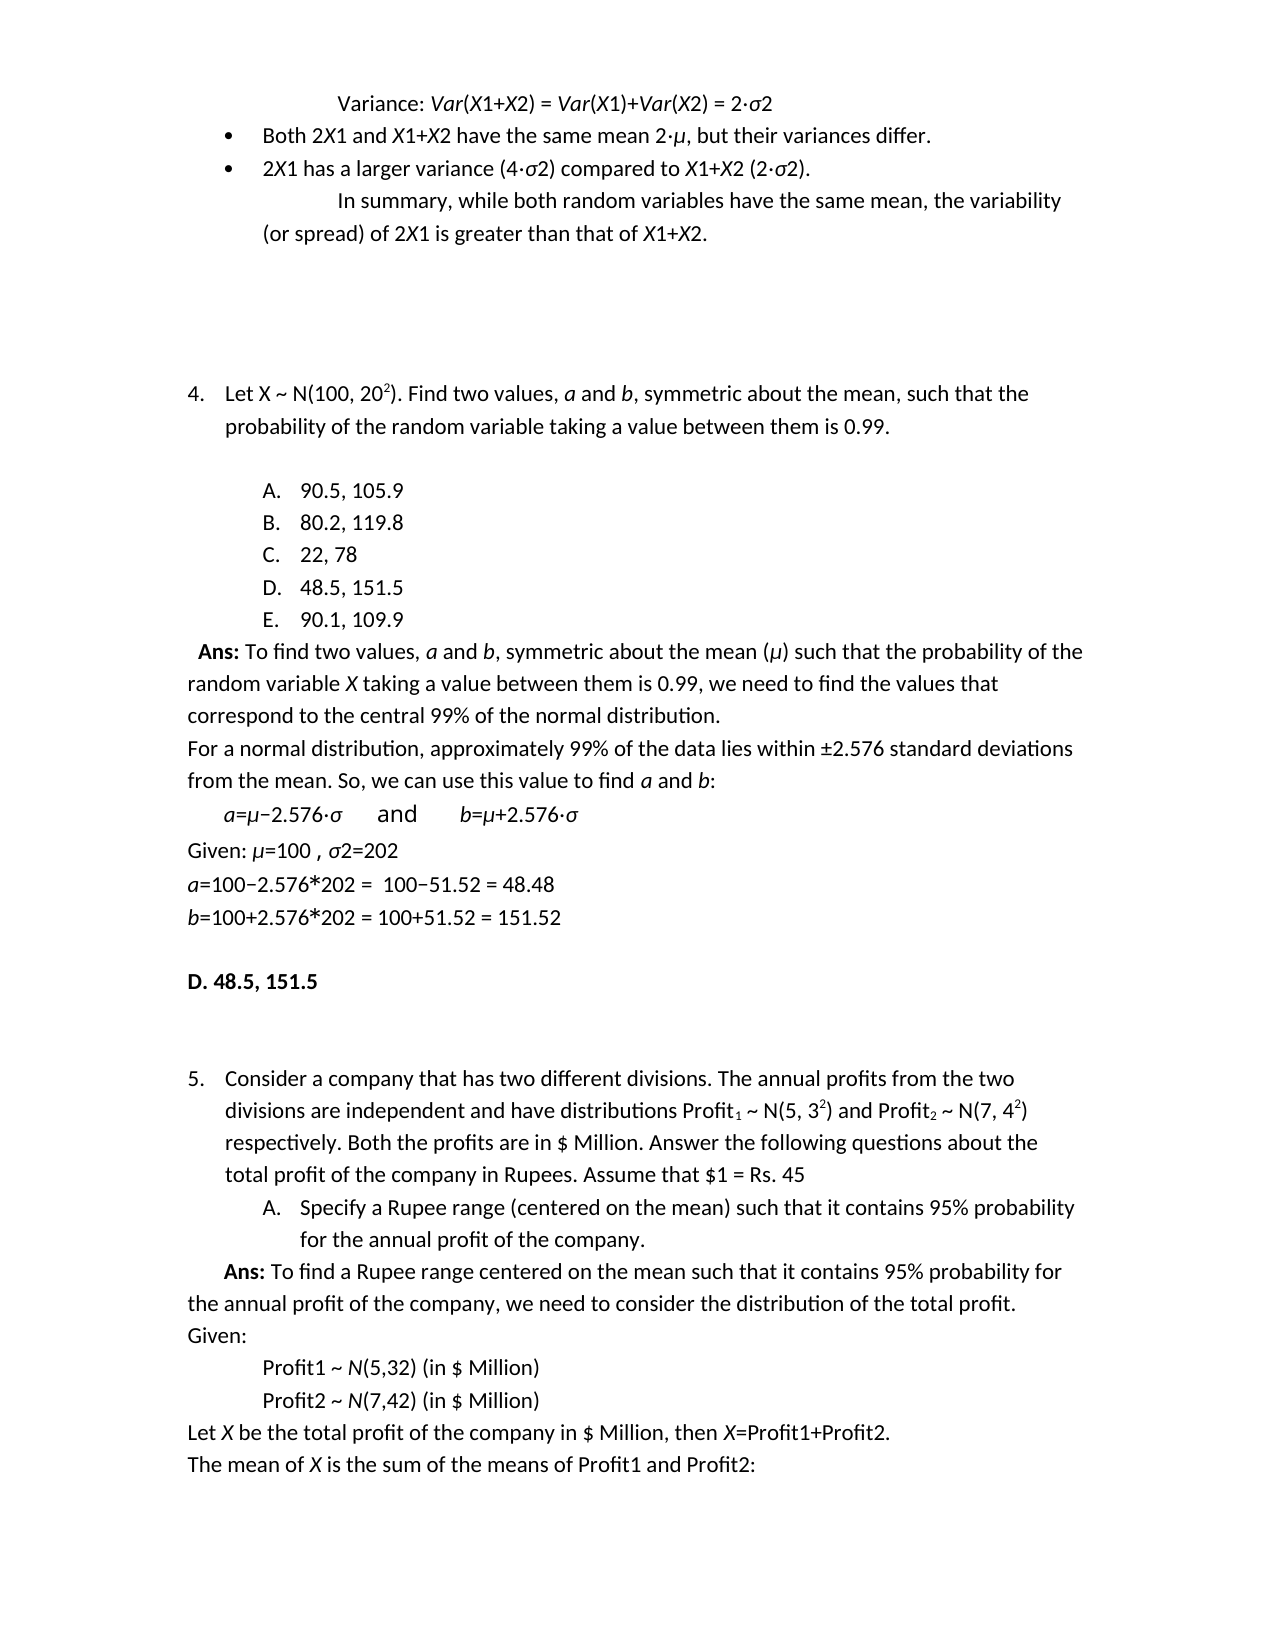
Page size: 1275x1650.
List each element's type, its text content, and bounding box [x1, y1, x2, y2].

list 22, 78 [262, 541, 1087, 568]
list Specify a Rupee range (centered on the mean) such that it contains 95% probability for the annual profit of the company. [262, 1193, 1087, 1253]
text In summary, while both random variables have the same mean, the variability (or spread) of 2X1​ is greater than that of X1​+X2​. Top of Form [262, 186, 1087, 247]
text a=100−2.576*202​ = 100−51.52 = 48.48 [187, 870, 1087, 898]
text Variance: Var(X1​+X2​) = Var(X1​)+Var(X2​) = 2⋅σ2 [262, 89, 1087, 117]
list 2X1​ has a larger variance (4⋅σ2) compared to X1​+X2​ (2⋅σ2). [225, 154, 1087, 182]
text Profit1 ~ N(5,32) (in $ Million) [262, 1353, 1087, 1382]
text a=μ−2.576⋅σ and b=μ+2.576⋅σ [187, 798, 1087, 829]
list 90.5, 105.9 [262, 476, 1087, 504]
text D. 48.5, 151.5 [187, 967, 1087, 995]
list 90.1, 109.9 [262, 605, 1087, 633]
text Ans: To find two values, a and b, symmetric about the mean (μ) such that the probability of the random variable X taking a value between them is 0.99, we need to find the values that correspond to the central 99% of the normal distribution. [187, 637, 1087, 729]
text Given: [187, 1321, 1087, 1349]
list 80.2, 119.8 [262, 508, 1087, 536]
text The mean of X is the sum of the means of Profit1 and Profit2: [187, 1450, 1087, 1478]
list Let X ~ N(100, 202). Find two values, a and b, symmetric about the mean, such that the probability of the random variable taking a value between them is 0.99. [187, 379, 1087, 440]
text Ans: To find a Rupee range centered on the mean such that it contains 95% probability for the annual profit of the company, we need to consider the distribution of the total profit. [187, 1257, 1087, 1317]
text Let X be the total profit of the company in $ Million, then X=Profit1+Profit2. [187, 1418, 1087, 1446]
text Profit2 ~ N(7,42) (in $ Million) [262, 1386, 1087, 1414]
list Both 2X1​ and X1​+X2​ have the same mean 2⋅μ, but their variances differ. [225, 121, 1087, 150]
text b=100+2.576*202​ = 100+51.52 = 151.52 [187, 902, 1087, 931]
text For a normal distribution, approximately 99% of the data lies within ±2.576 standard deviations from the mean. So, we can use this value to find a and b: [187, 734, 1087, 794]
list 48.5, 151.5 [262, 573, 1087, 601]
text Given: μ=100 , σ2=202 [187, 834, 1087, 865]
list Consider a company that has two different divisions. The annual profits from the two divisions are independent and have distributions Profit1 ~ N(5, 32) and Profit2 ~ N(7, 42) respectively. Both the profits are in $ Million. Answer the following questions about the total profit of the company in Rupees. Assume that $1 = Rs. 45 [187, 1064, 1087, 1188]
